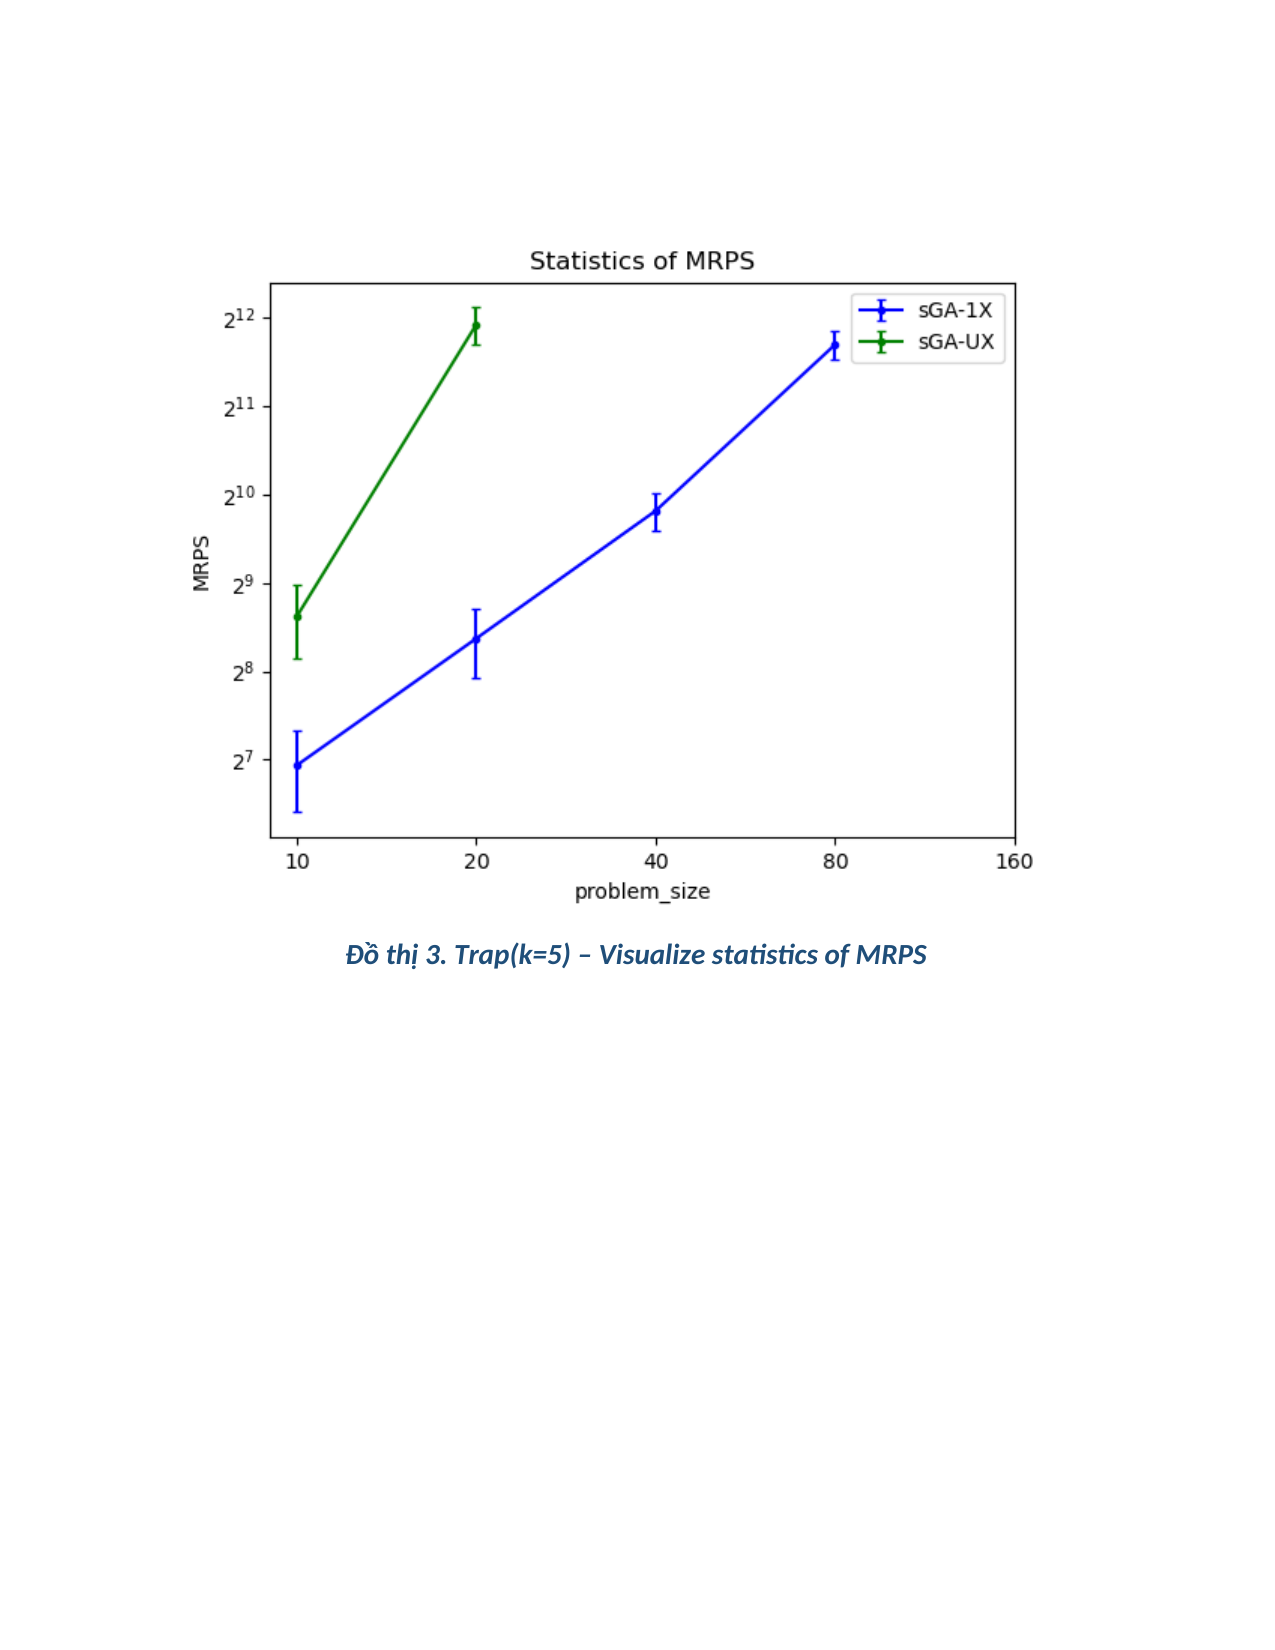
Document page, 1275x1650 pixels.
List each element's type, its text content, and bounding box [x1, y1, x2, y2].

picture [150, 196, 1110, 917]
text Đồ thị 3. Trap(k=5) – Visualize statistics of MRPS [150, 936, 1125, 971]
